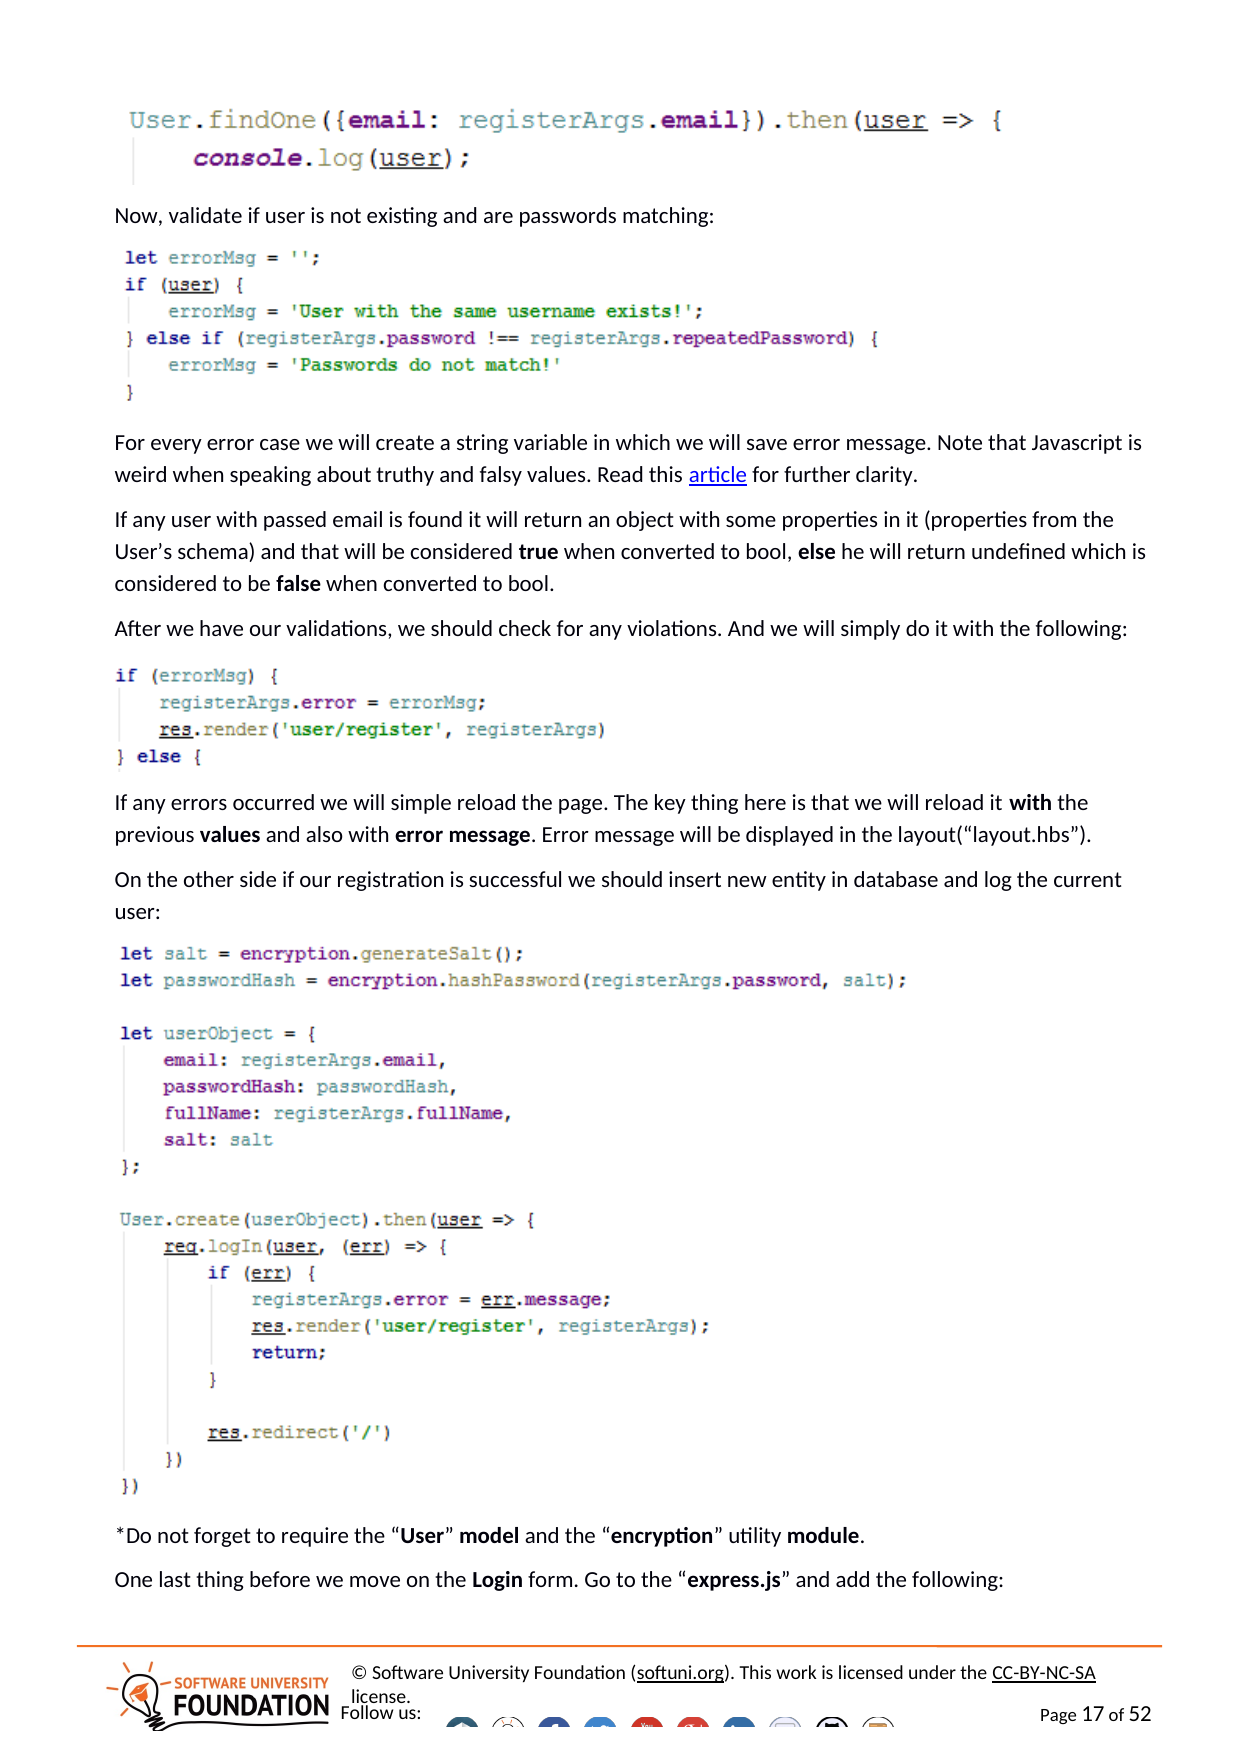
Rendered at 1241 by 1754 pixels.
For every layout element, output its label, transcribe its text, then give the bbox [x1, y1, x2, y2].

picture [445, 1717, 478, 1727]
picture [537, 1717, 571, 1727]
text On the other side if our registration is successful we should insert new entity in database and log the current user: [114, 865, 1163, 925]
picture [114, 658, 635, 772]
picture [630, 1717, 663, 1727]
picture [722, 1717, 756, 1727]
picture [491, 1717, 525, 1727]
text For every error case we will create a string variable in which we will save error message. Note that Javascript is weird when speaking about truthy and falsy values. Read this article for further clarity. [114, 428, 1163, 488]
text Now, validate if user is not existing and are passwords matching: [114, 201, 1163, 229]
text If any errors occurred we will simple reload the page. The key thing here is that we will reload it with the previous values and also with error message. Error message will be displayed in the layout(“layout.hbs”). [114, 788, 1163, 848]
text *Do not forget to require the “User” model and the “encryption” utility module. [114, 1521, 1163, 1549]
text After we have our validations, we should check for any violations. And we will simply do it with the following: [114, 614, 1163, 642]
picture [114, 941, 982, 1504]
picture [676, 1717, 710, 1727]
picture [768, 1717, 802, 1727]
text If any user with passed email is found it will return an object with some properties in it (properties from the User’s schema) and that will be considered true when converted to bool, else he will return undefined which is considered to be false when converted to bool. [114, 505, 1163, 597]
picture [861, 1717, 895, 1727]
text One last thing before we move on the Login form. Go to the “express.js” and add the following: [114, 1565, 1163, 1593]
picture [114, 245, 927, 412]
picture [815, 1717, 848, 1727]
picture [114, 95, 1055, 185]
picture [583, 1717, 617, 1727]
picture [105, 1661, 329, 1731]
